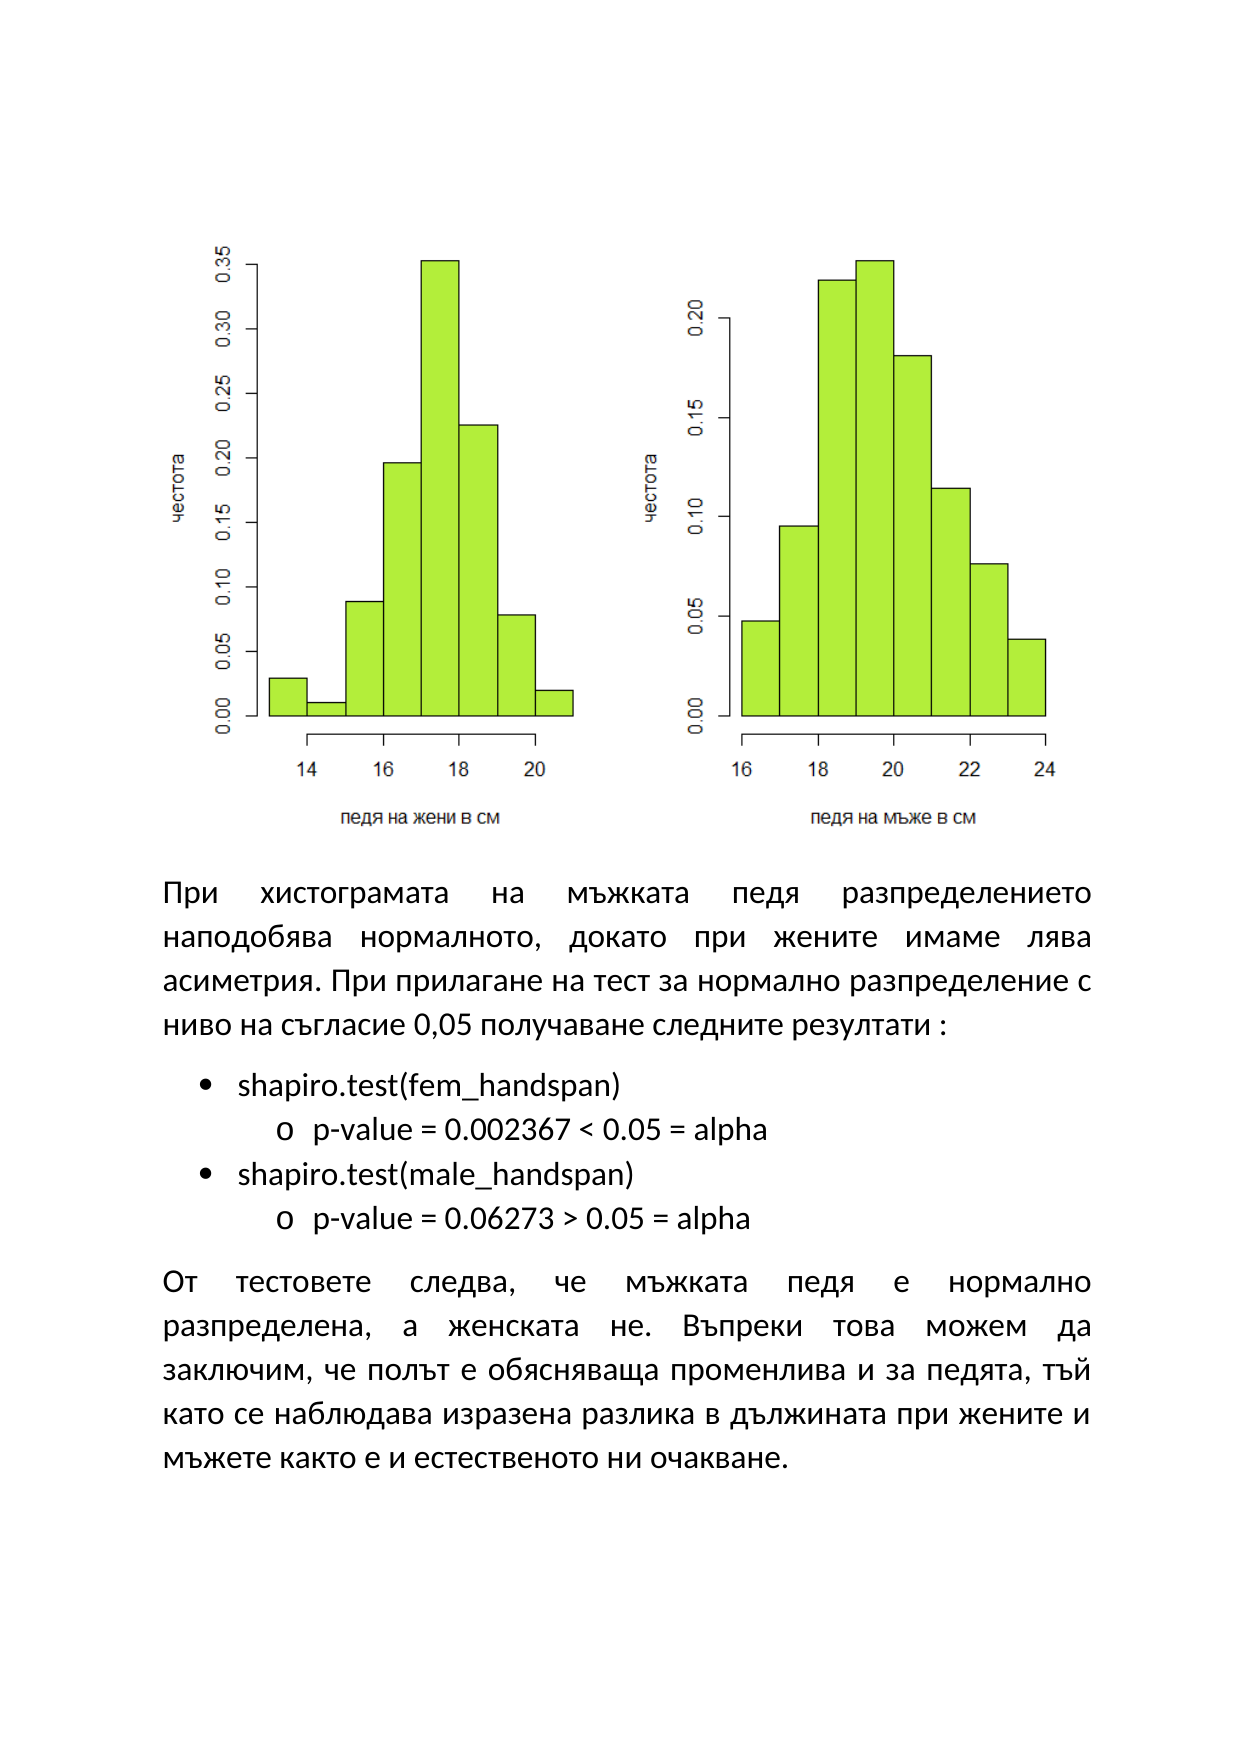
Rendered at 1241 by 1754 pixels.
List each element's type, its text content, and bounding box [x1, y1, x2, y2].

list shapiro.test(fem_handspan) [200, 1064, 1093, 1104]
text При хистограмата на мъжката педя разпределението наподобява нормалното, докато при жените имаме лява асиметрия. При прилагане на тест за нормално разпределение с ниво на съгласие 0,05 получаване следните резултати : [162, 871, 1093, 1044]
picture [162, 147, 1107, 853]
list p-value = 0.06273 > 0.05 = alpha [275, 1197, 1093, 1240]
text От тестовете следва, че мъжката педя е нормално разпределена, а женската не. Въпреки това можем да заключим, че полът е обясняваща променлива и за педята, тъй като се наблюдава изразена разлика в дължината при жените и мъжете както е и естественото ни очакване. [162, 1260, 1093, 1476]
list p-value = 0.002367 < 0.05 = alpha [275, 1108, 1093, 1150]
list shapiro.test(male_handspan) [200, 1153, 1093, 1194]
